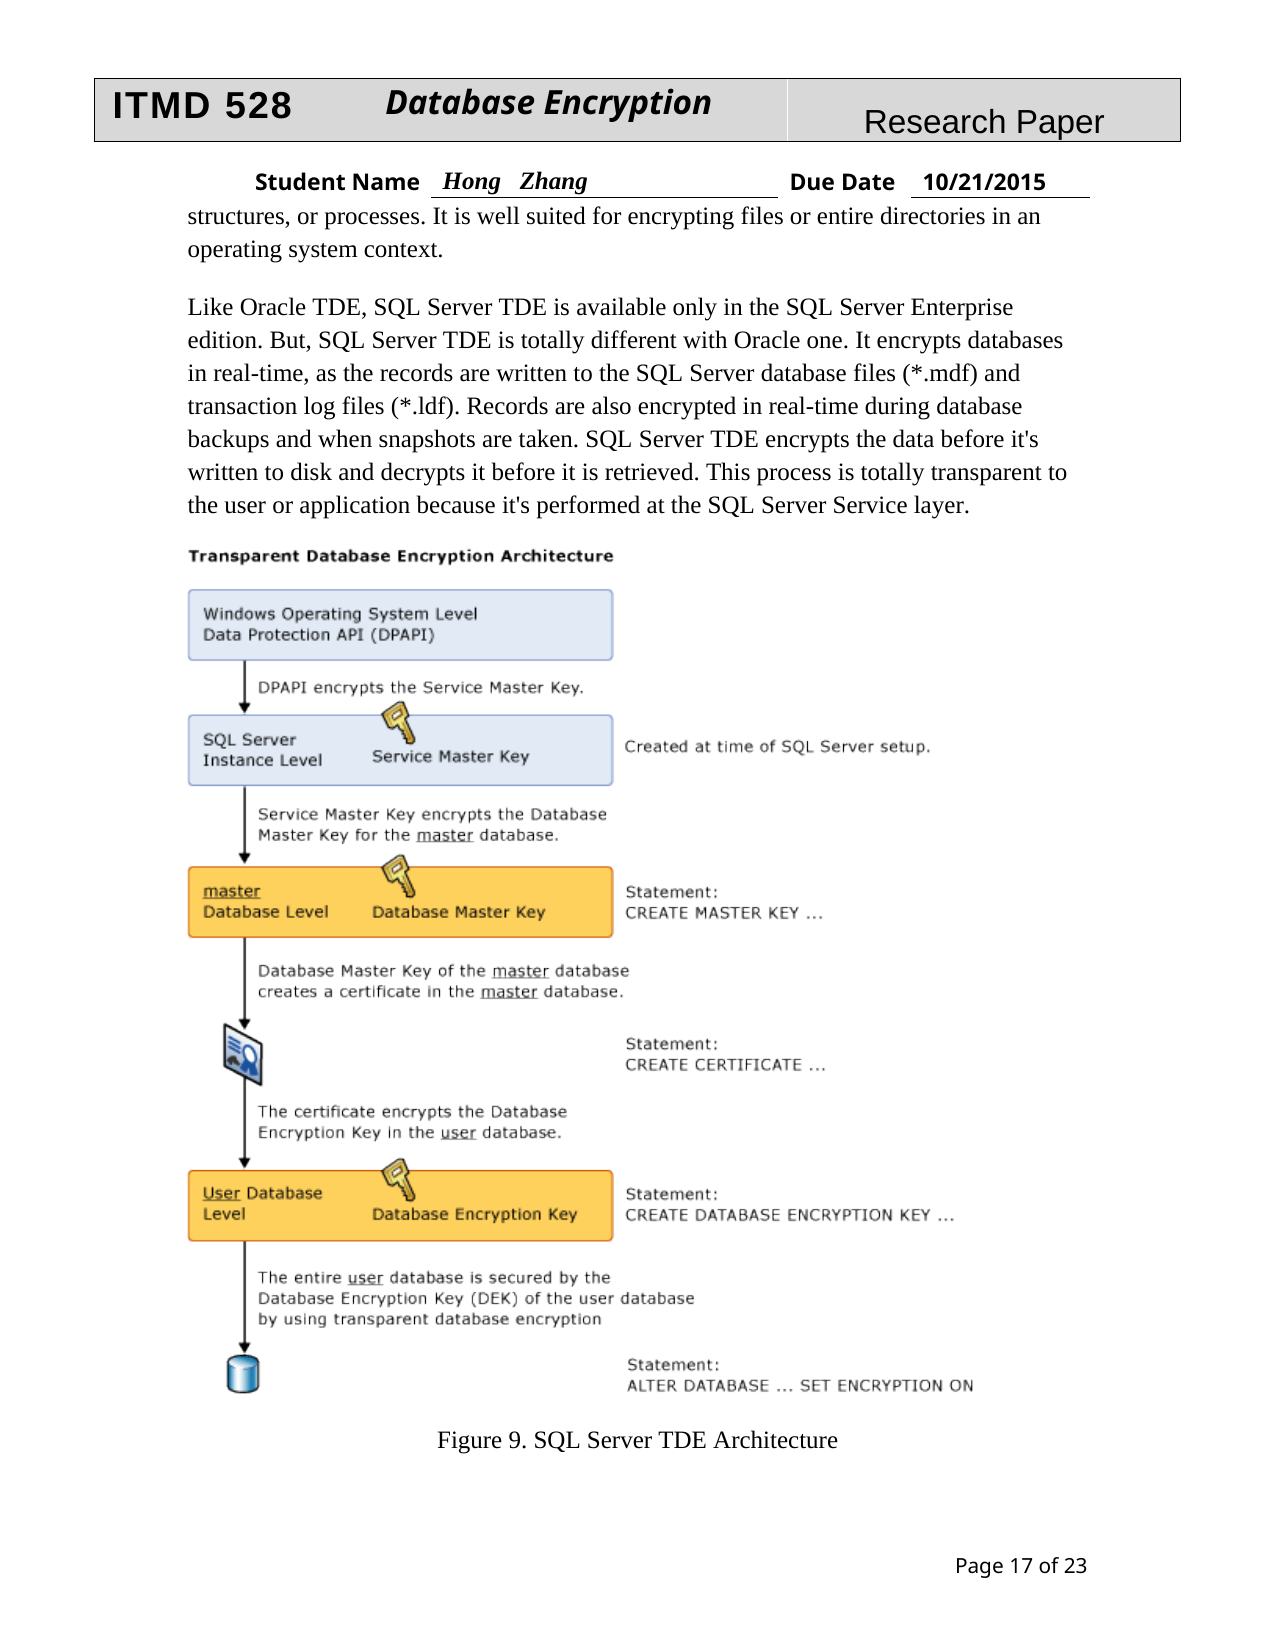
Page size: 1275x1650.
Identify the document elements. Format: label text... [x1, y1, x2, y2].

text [187, 201, 1087, 262]
picture [187, 547, 976, 1397]
text Like Oracle TDE, SQL Server TDE is available only in the SQL Server Enterprise edition. But, SQL Server TDE is totally different with Oracle one. It encrypts databases in real-time, as the records are written to the SQL Server database files (*.mdf) and transaction log files (*.ldf). Records are also encrypted in real-time during database backups and when snapshots are taken. SQL Server TDE encrypts the data before it's written to disk and decrypts it before it is retrieved. This process is totally transparent to the user or application because it's performed at the SQL Server Service layer. [187, 292, 1087, 519]
text Figure 9. SQL Server TDE Architecture [187, 1425, 1087, 1453]
